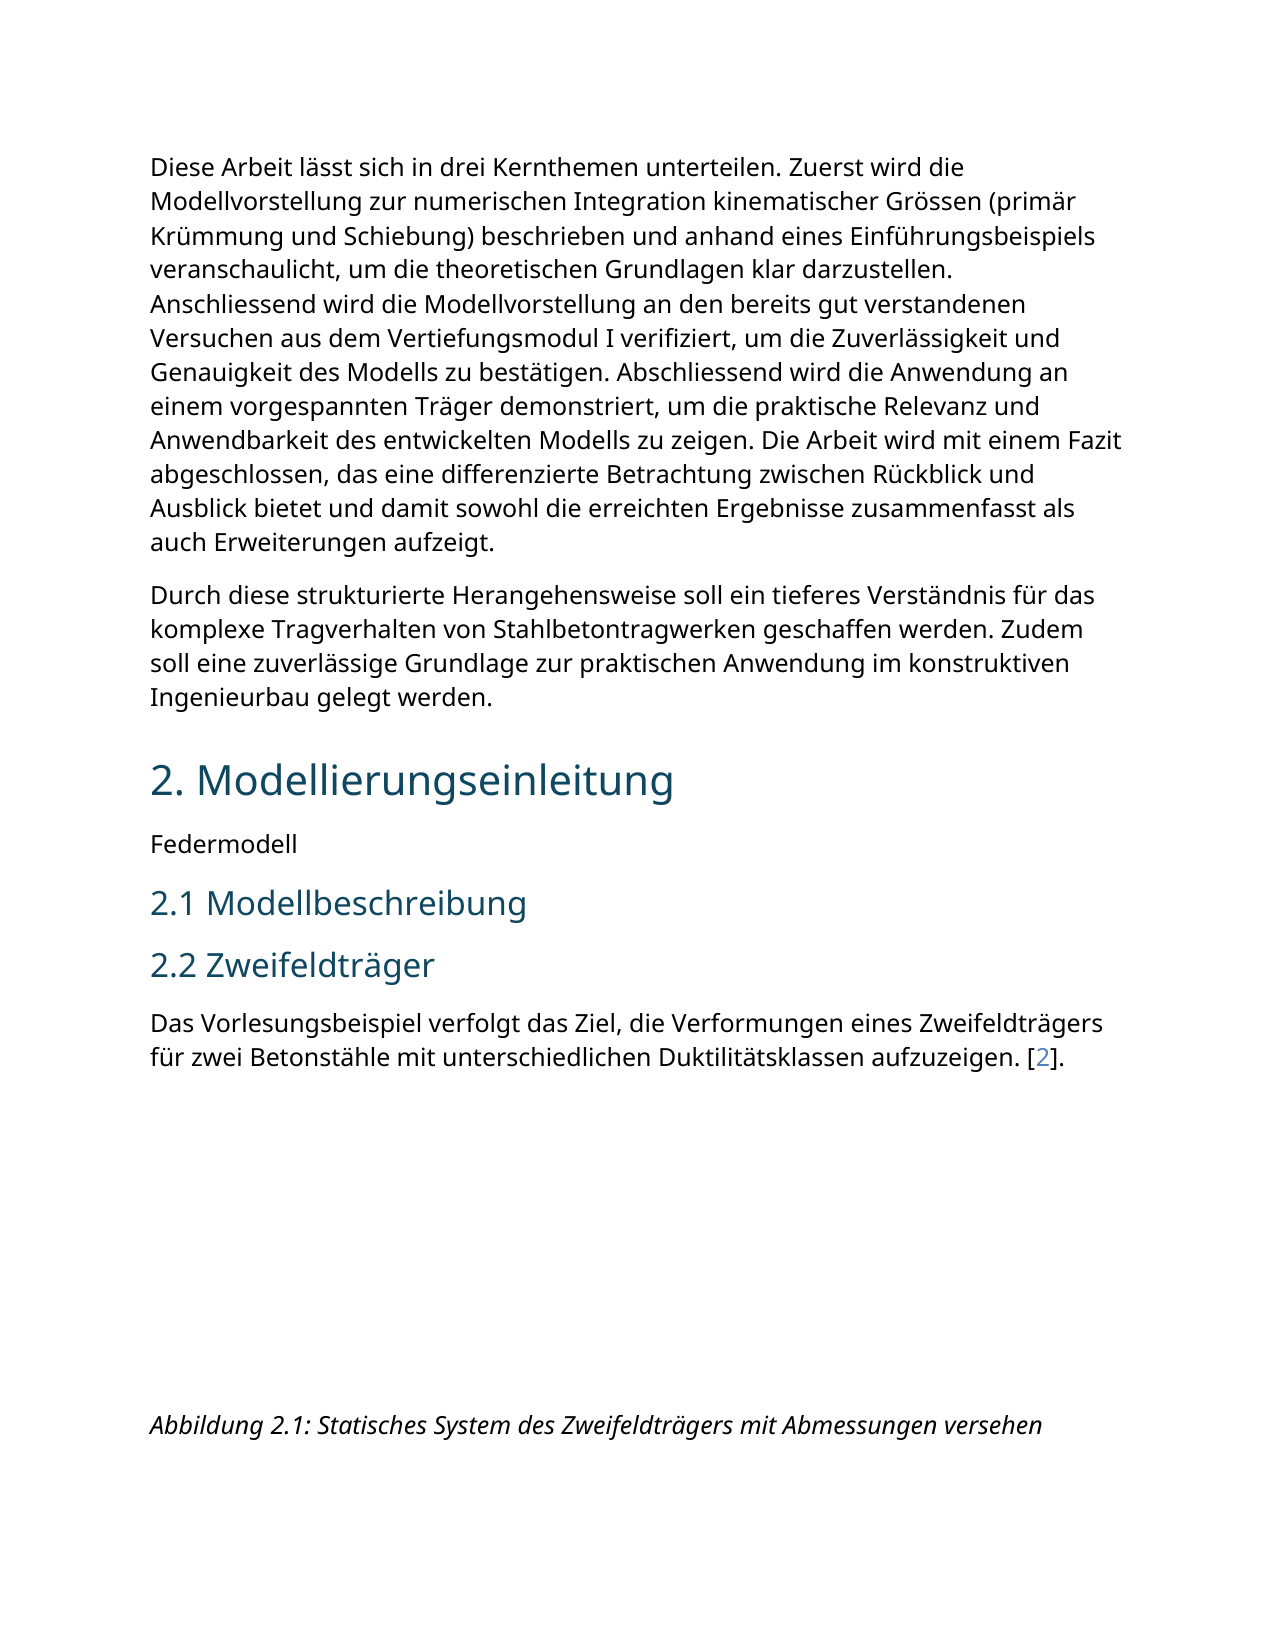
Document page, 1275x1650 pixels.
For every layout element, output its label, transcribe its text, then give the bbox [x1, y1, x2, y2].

subtitle 2.1 Modellbeschreibung [150, 879, 1125, 925]
text Diese Arbeit lässt sich in drei Kernthemen unterteilen. Zuerst wird die Modellvorstellung zur numerischen Integration kinematischer Grössen (primär Krümmung und Schiebung) beschrieben und anhand eines Einführungsbeispiels veranschaulicht, um die theoretischen Grundlagen klar darzustellen. Anschliessend wird die Modellvorstellung an den bereits gut verstandenen Versuchen aus dem Vertiefungsmodul I verifiziert, um die Zuverlässigkeit und Genauigkeit des Modells zu bestätigen. Abschliessend wird die Anwendung an einem vorgespannten Träger demonstriert, um die praktische Relevanz und Anwendbarkeit des entwickelten Modells zu zeigen. Die Arbeit wird mit einem Fazit abgeschlossen, das eine differenzierte Betrachtung zwischen Rückblick und Ausblick bietet und damit sowohl die erreichten Ergebnisse zusammenfasst als auch Erweiterungen aufzeigt. [150, 150, 1125, 559]
text Federmodell [150, 827, 1125, 861]
text Das Vorlesungsbeispiel verfolgt das Ziel, die Verformungen eines Zweifeldträgers für zwei Betonstähle mit unterschiedlichen Duktilitätsklassen aufzuzeigen. [2]. [150, 1006, 1125, 1074]
subtitle 2. Modellierungseinleitung [150, 751, 1125, 808]
table_header Abbildung 2.1: Statisches System des Zweifeldträgers mit Abmessungen versehen [139, 1093, 1114, 1454]
subtitle 2.2 Zweifeldträger [150, 942, 1125, 987]
text Durch diese strukturierte Herangehensweise soll ein tieferes Verständnis für das komplexe Tragverhalten von Stahlbetontragwerken geschaffen werden. Zudem soll eine zuverlässige Grundlage zur praktischen Anwendung im konstruktiven Ingenieurbau gelegt werden. [150, 577, 1125, 714]
